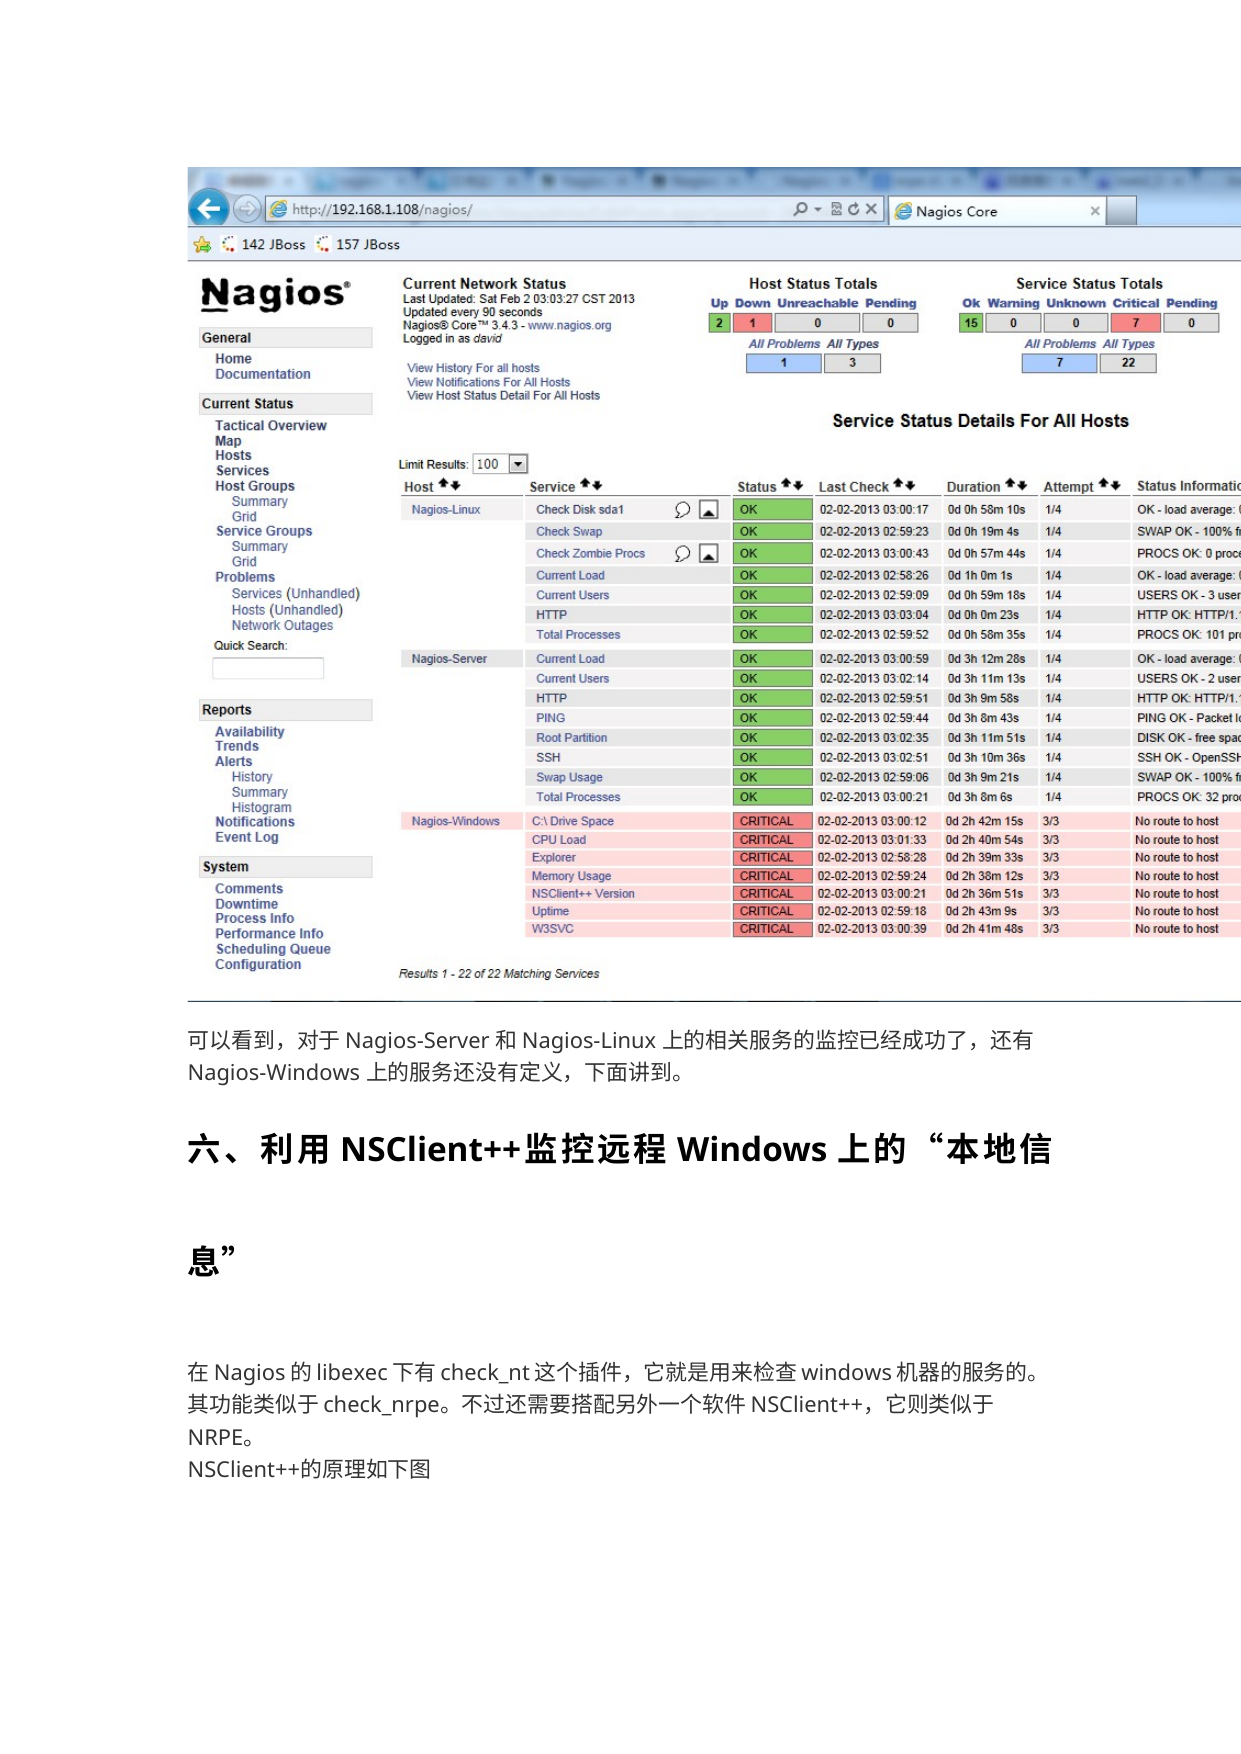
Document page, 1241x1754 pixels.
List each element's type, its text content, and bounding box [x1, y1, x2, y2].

text 可以看到，对于Nagios-Server 和Nagios-Linux 上的相关服务的监控已经成功了，还有Nagios-Windows 上的服务还没有定义，下面讲到。 [187, 1023, 1053, 1088]
picture [187, 167, 1241, 1002]
text 在Nagios的libexec下有check_nt这个插件，它就是用来检查windows机器的服务的。其功能类似于check_nrpe。不过还需要搭配另外一个软件NSClient++，它则类似于NRPE。 [187, 1354, 1053, 1452]
text NSClient++的原理如下图 [187, 1452, 1053, 1484]
subtitle 六、利用NSClient++监控远程Windows上的“本地信息” [187, 1115, 1053, 1292]
